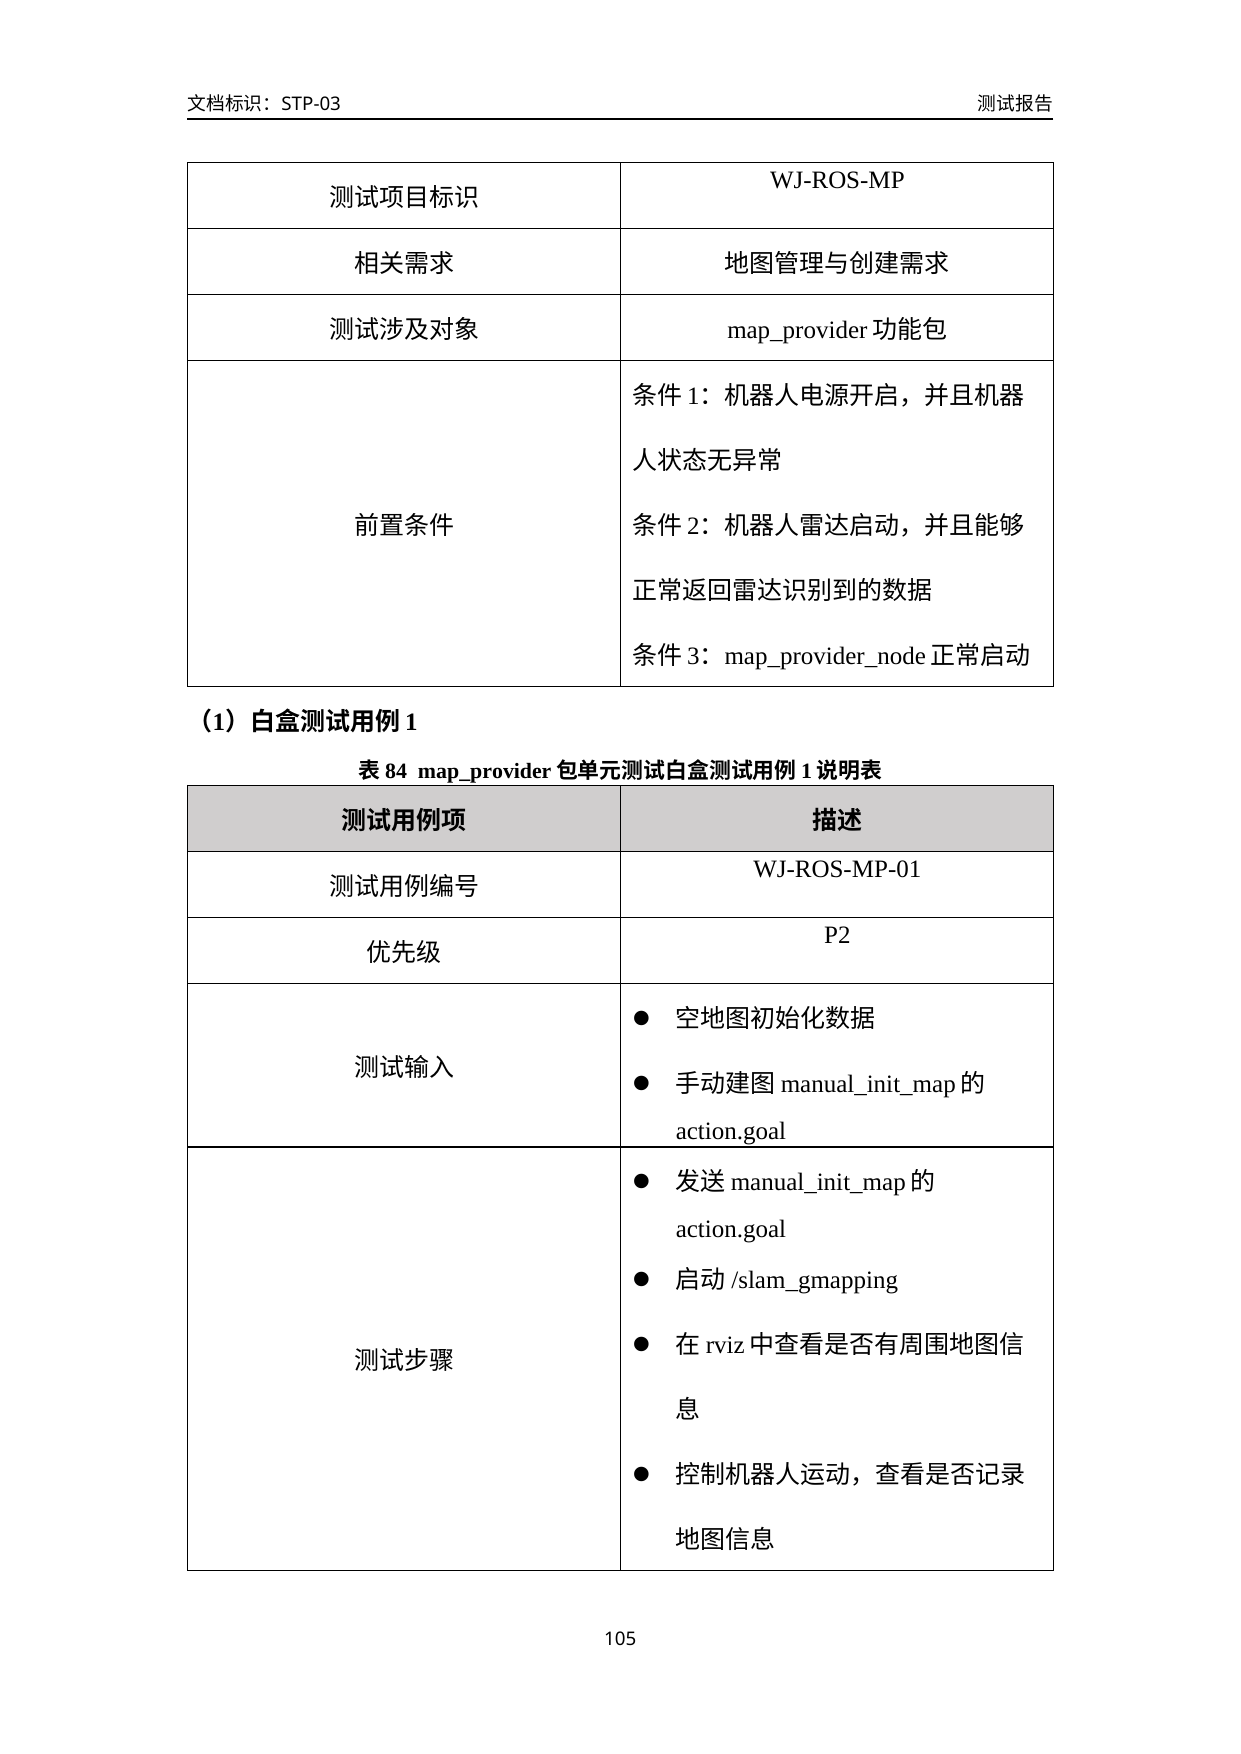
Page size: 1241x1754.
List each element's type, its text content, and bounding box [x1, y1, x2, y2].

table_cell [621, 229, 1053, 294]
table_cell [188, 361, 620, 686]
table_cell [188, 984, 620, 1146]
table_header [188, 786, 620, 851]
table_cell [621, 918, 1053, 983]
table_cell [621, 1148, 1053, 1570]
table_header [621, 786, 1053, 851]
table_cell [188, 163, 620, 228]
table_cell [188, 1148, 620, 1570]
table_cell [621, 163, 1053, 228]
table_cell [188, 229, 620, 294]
text （1）白盒测试用例1 [187, 687, 1053, 752]
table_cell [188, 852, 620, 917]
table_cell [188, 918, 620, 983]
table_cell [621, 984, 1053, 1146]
text 表84 map_provider包单元测试白盒测试用例1说明表 [187, 752, 1053, 785]
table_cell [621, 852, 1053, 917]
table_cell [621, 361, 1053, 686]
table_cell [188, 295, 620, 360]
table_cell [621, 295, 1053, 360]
